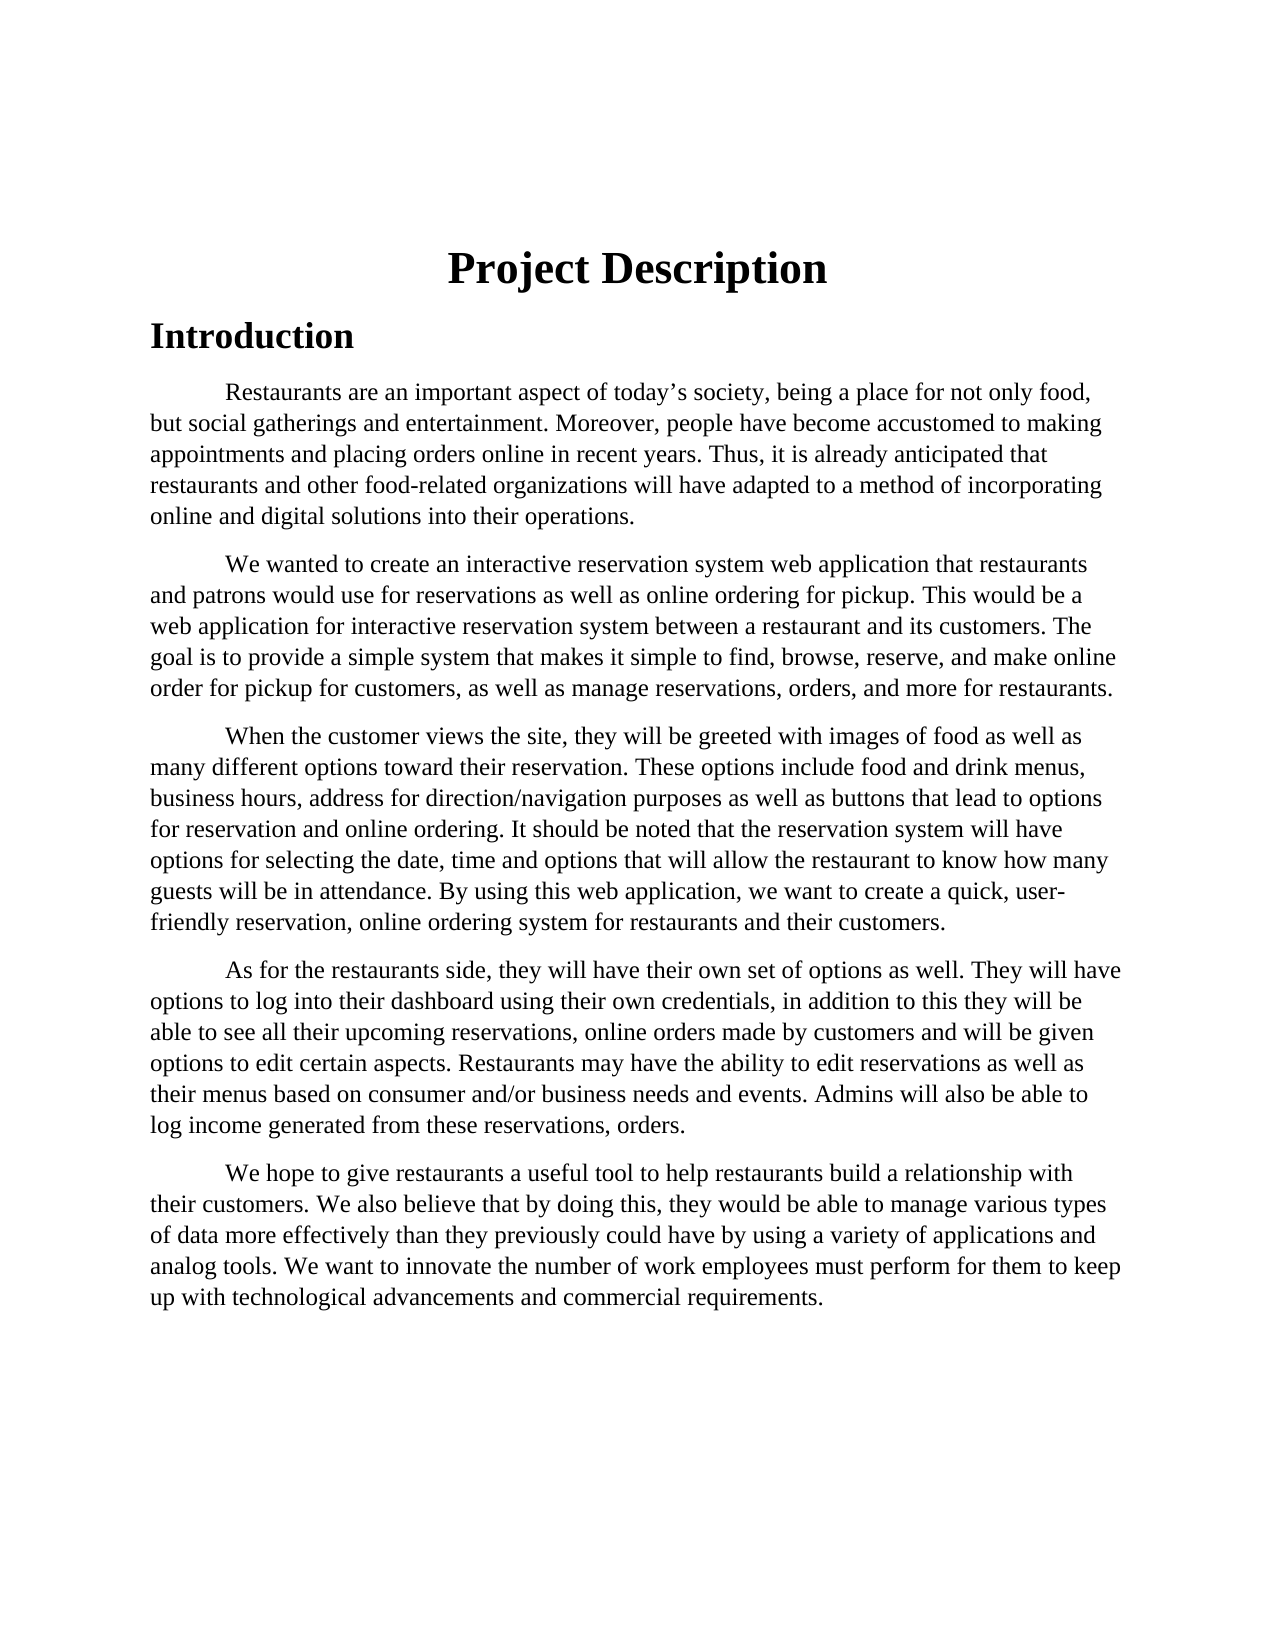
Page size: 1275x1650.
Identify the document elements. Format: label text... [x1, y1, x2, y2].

text Restaurants are an important aspect of today’s society, being a place for not only food, but social gatherings and entertainment. Moreover, people have become accustomed to making appointments and placing orders online in recent years. Thus, it is already anticipated that restaurants and other food-related organizations will have adapted to a method of incorporating online and digital solutions into their operations. [150, 377, 1125, 530]
text Introduction [150, 314, 1125, 357]
text We wanted to create an interactive reservation system web application that restaurants and patrons would use for reservations as well as online ordering for pickup. This would be a web application for interactive reservation system between a restaurant and its customers. The goal is to provide a simple system that makes it simple to find, browse, reserve, and make online order for pickup for customers, as well as manage reservations, orders, and more for restaurants. [150, 549, 1125, 702]
text We hope to give restaurants a useful tool to help restaurants build a relationship with their customers. We also believe that by doing this, they would be able to manage various types of data more effectively than they previously could have by using a variety of applications and analog tools. We want to innovate the number of work employees must perform for them to keep up with technological advancements and commercial requirements. [150, 1158, 1125, 1311]
text Project Description [150, 240, 1125, 293]
text When the customer views the site, they will be greeted with images of food as well as many different options toward their reservation. These options include food and drink menus, business hours, address for direction/navigation purposes as well as buttons that lead to options for reservation and online ordering. It should be noted that the reservation system will have options for selecting the date, time and options that will allow the restaurant to know how many guests will be in attendance. By using this web application, we want to create a quick, user-friendly reservation, online ordering system for restaurants and their customers. [150, 721, 1125, 936]
text As for the restaurants side, they will have their own set of options as well. They will have options to log into their dashboard using their own credentials, in addition to this they will be able to see all their upcoming reservations, online orders made by customers and will be given options to edit certain aspects. Restaurants may have the ability to edit reservations as well as their menus based on consumer and/or business needs and events. Admins will also be able to log income generated from these reservations, orders. [150, 955, 1125, 1139]
